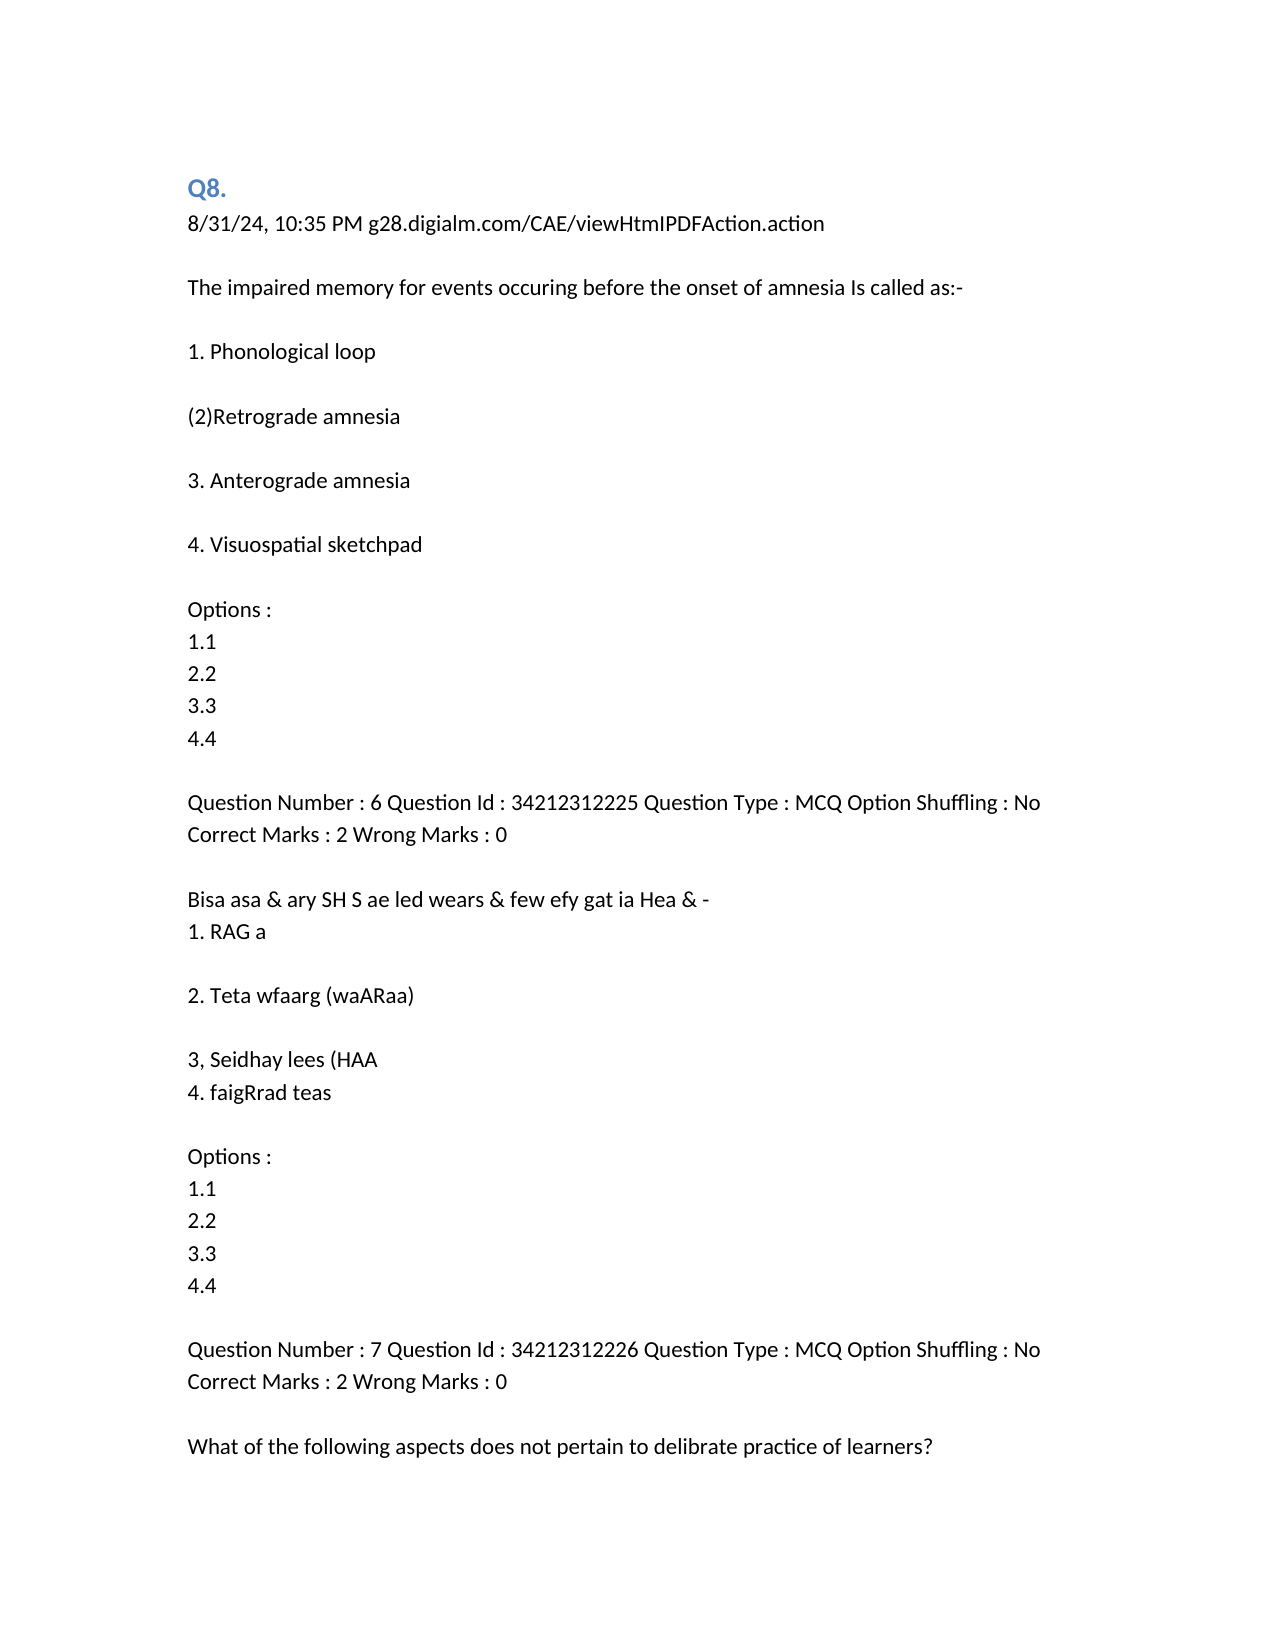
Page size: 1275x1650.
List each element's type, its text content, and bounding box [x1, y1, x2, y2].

subtitle Q8. [187, 171, 1087, 204]
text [187, 209, 1087, 1492]
